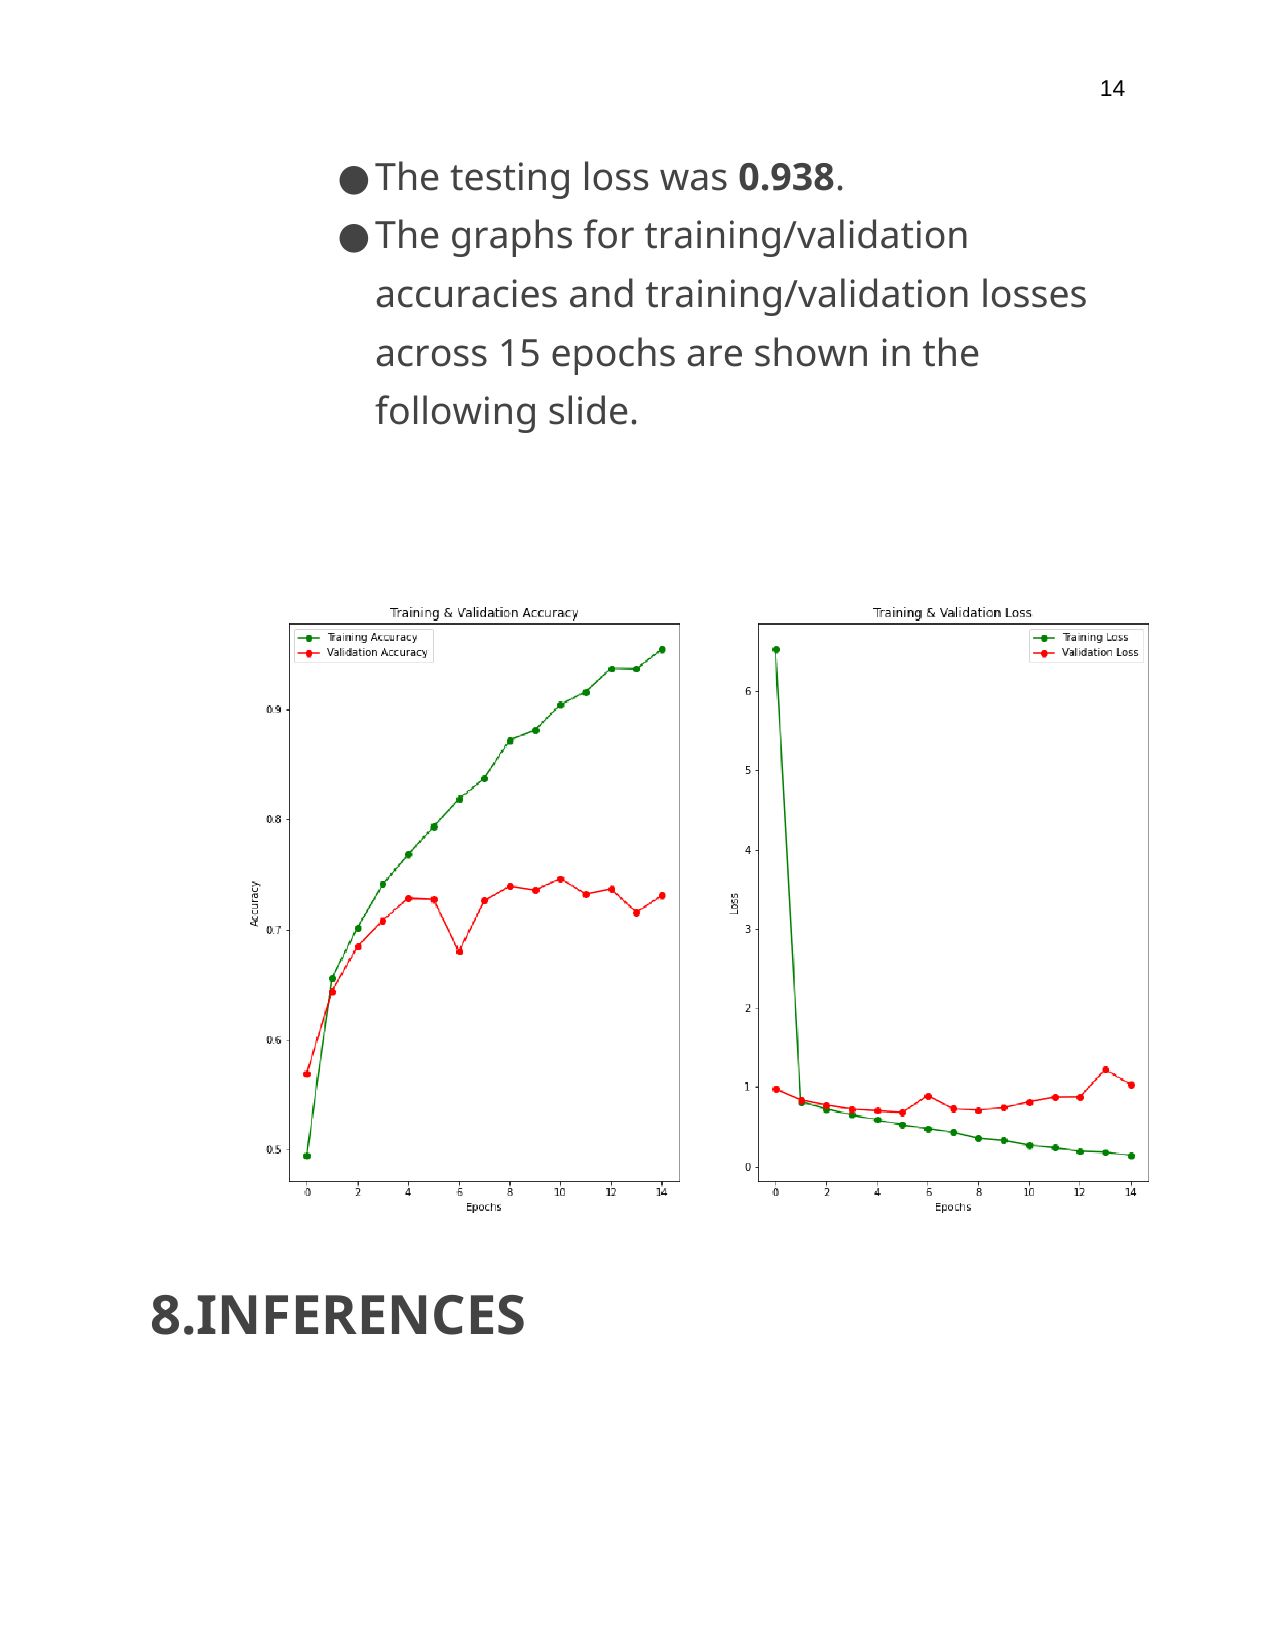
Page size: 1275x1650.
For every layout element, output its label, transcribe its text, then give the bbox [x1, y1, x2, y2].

text 8.INFERENCES [150, 1276, 1125, 1350]
list The graphs for training/validation accuracies and training/validation losses across 15 epochs are shown in the following slide. [337, 209, 1125, 436]
list The testing loss was 0.938. [337, 150, 1125, 201]
picture [150, 535, 1259, 1273]
